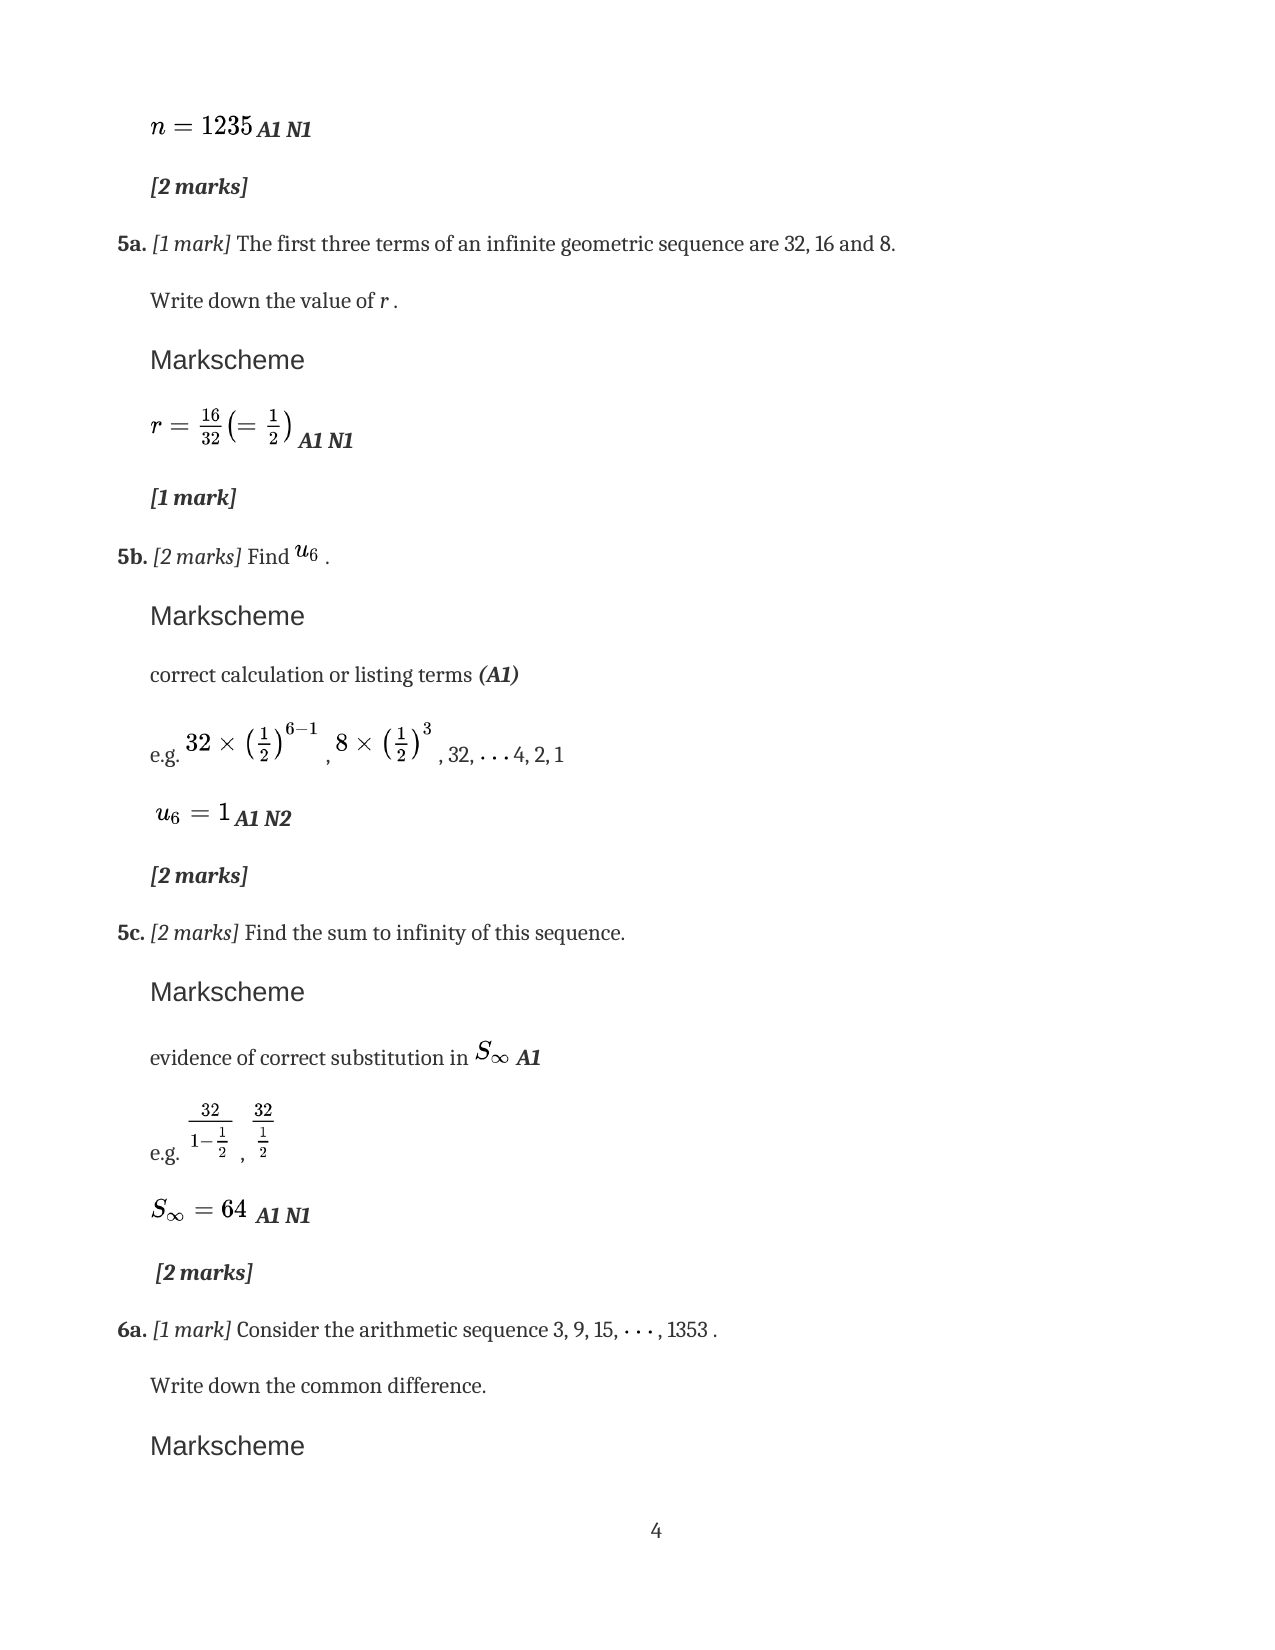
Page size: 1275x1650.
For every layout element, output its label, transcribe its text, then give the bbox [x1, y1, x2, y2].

text Write down the common difference. [150, 1373, 1162, 1399]
picture [185, 1101, 236, 1160]
subtitle Markscheme [150, 344, 1162, 376]
picture [155, 799, 231, 827]
text [1 mark] [150, 484, 1162, 511]
subtitle Markscheme [150, 600, 1162, 632]
text [2 marks] [150, 862, 1162, 889]
text [2 marks] [150, 174, 1162, 200]
text 5b. [2 marks] Find . [112, 541, 1162, 570]
text e.g. , , 32, 4, 2, 1 [150, 719, 1162, 769]
picture [623, 1328, 653, 1337]
text Write down the value of r . [150, 287, 1162, 314]
picture [294, 541, 320, 564]
text 6a. [1 mark] Consider the arithmetic sequence 3, 9, 15, , 1353 . [112, 1316, 1162, 1343]
subtitle Markscheme [150, 976, 1162, 1007]
text evidence of correct substitution in A1 [150, 1038, 1162, 1071]
picture [335, 719, 434, 763]
text A1 N1 [150, 406, 1162, 454]
picture [250, 1101, 277, 1160]
picture [150, 1196, 246, 1224]
picture [185, 719, 321, 763]
subtitle Markscheme [150, 1430, 1162, 1461]
picture [479, 754, 509, 763]
text A1 N2 [150, 799, 1162, 832]
text A1 N1 [150, 112, 1162, 143]
text [2 marks] [150, 1259, 1162, 1286]
picture [474, 1038, 512, 1066]
text A1 N1 [150, 1196, 1162, 1229]
text e.g. , [150, 1102, 1162, 1166]
picture [150, 112, 253, 138]
picture [150, 406, 294, 448]
text 5a. [1 mark] The first three terms of an infinite geometric sequence are 32, 16 and 8. [112, 231, 1162, 257]
text correct calculation or listing terms (A1) [150, 662, 1162, 689]
text 5c. [2 marks] Find the sum to infinity of this sequence. [112, 919, 1162, 946]
